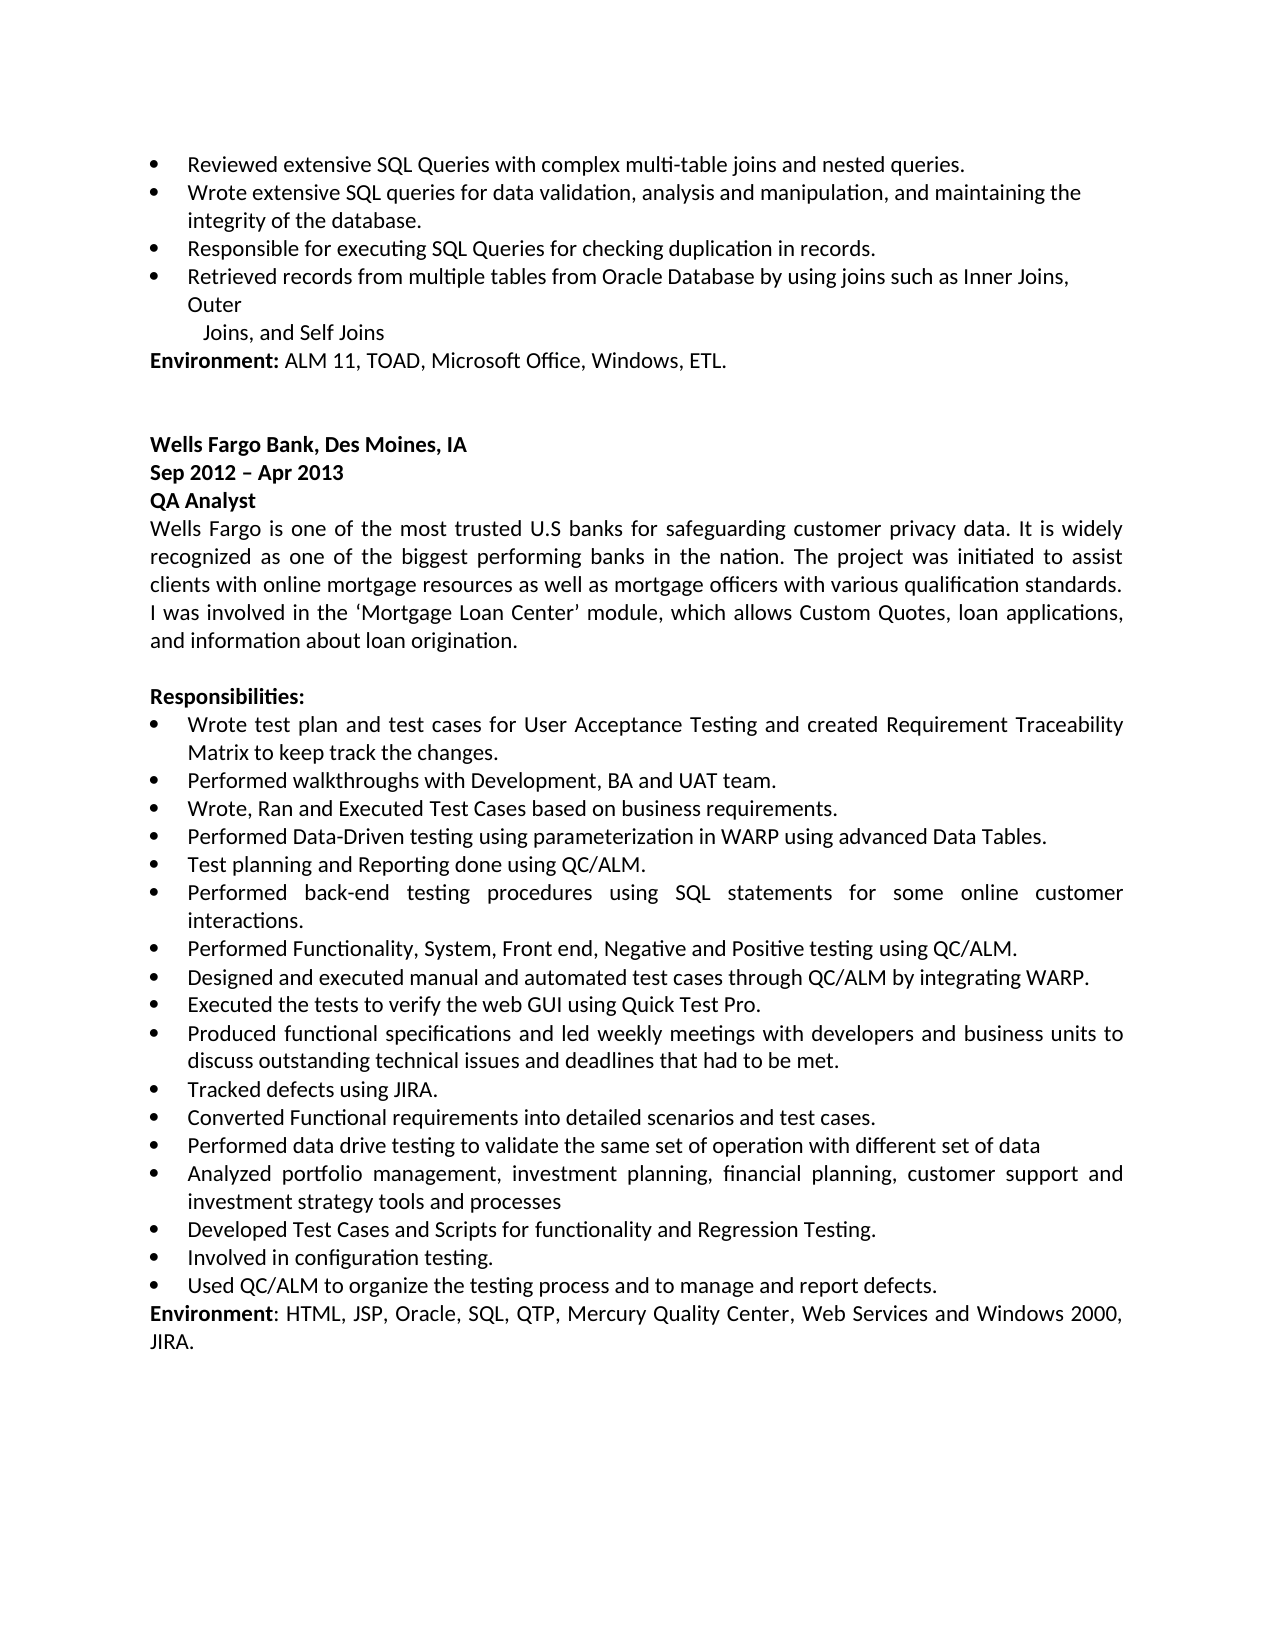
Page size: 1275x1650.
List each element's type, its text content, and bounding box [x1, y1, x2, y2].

list Joins, and Self Joins [187, 318, 1125, 346]
text Wells Fargo is one of the most trusted U.S banks for safeguarding customer privacy data. It is widely recognized as one of the biggest performing banks in the nation. The project was initiated to assist clients with online mortgage resources as well as mortgage officers with various qualification standards. I was involved in the ‘Mortgage Loan Center’ module, which allows Custom Quotes, loan applications, and information about loan origination. [150, 514, 1125, 654]
subtitle Responsibilities: [150, 682, 1125, 710]
list Responsible for executing SQL Queries for checking duplication in records. [150, 234, 1125, 262]
list Performed Functionality, System, Front end, Negative and Positive testing using QC/ALM. [150, 934, 1125, 963]
list Wrote, Ran and Executed Test Cases based on business requirements. [150, 794, 1125, 822]
list Produced functional specifications and led weekly meetings with developers and business units to discuss outstanding technical issues and deadlines that had to be met. [150, 1019, 1125, 1075]
list Used QC/ALM to organize the testing process and to manage and report defects. [150, 1271, 1125, 1299]
list Performed back-end testing procedures using SQL statements for some online customer interactions. [150, 878, 1125, 934]
list Wrote extensive SQL queries for data validation, analysis and manipulation, and maintaining the integrity of the database. [150, 178, 1125, 234]
list Involved in configuration testing. [150, 1243, 1125, 1271]
list Tracked defects using JIRA. [150, 1075, 1125, 1103]
list Wrote test plan and test cases for User Acceptance Testing and created Requirement Traceability Matrix to keep track the changes. [150, 710, 1125, 766]
list Retrieved records from multiple tables from Oracle Database by using joins such as Inner Joins, Outer [150, 262, 1125, 318]
text Wells Fargo Bank, Des Moines, IA [150, 430, 1155, 458]
text Sep 2012 – Apr 2013 [150, 458, 1155, 486]
text Environment: HTML, JSP, Oracle, SQL, QTP, Mercury Quality Center, Web Services and Windows 2000, JIRA. [150, 1299, 1125, 1355]
list Test planning and Reporting done using QC/ALM. [150, 851, 1125, 878]
text QA Analyst [150, 486, 1155, 514]
list Executed the tests to verify the web GUI using Quick Test Pro. [150, 991, 1125, 1019]
list Reviewed extensive SQL Queries with complex multi-table joins and nested queries. [150, 150, 1125, 178]
list Performed walkthroughs with Development, BA and UAT team. [150, 766, 1125, 794]
list Converted Functional requirements into detailed scenarios and test cases. [150, 1103, 1125, 1131]
list Performed data drive testing to validate the same set of operation with different set of data [150, 1131, 1125, 1159]
list Analyzed portfolio management, investment planning, financial planning, customer support and investment strategy tools and processes [150, 1159, 1125, 1215]
list Developed Test Cases and Scripts for functionality and Regression Testing. [150, 1215, 1125, 1243]
list Designed and executed manual and automated test cases through QC/ALM by integrating WARP. [150, 963, 1125, 991]
text Environment: ALM 11, TOAD, Microsoft Office, Windows, ETL. [150, 346, 1125, 374]
list Performed Data-Driven testing using parameterization in WARP using advanced Data Tables. [150, 822, 1125, 851]
